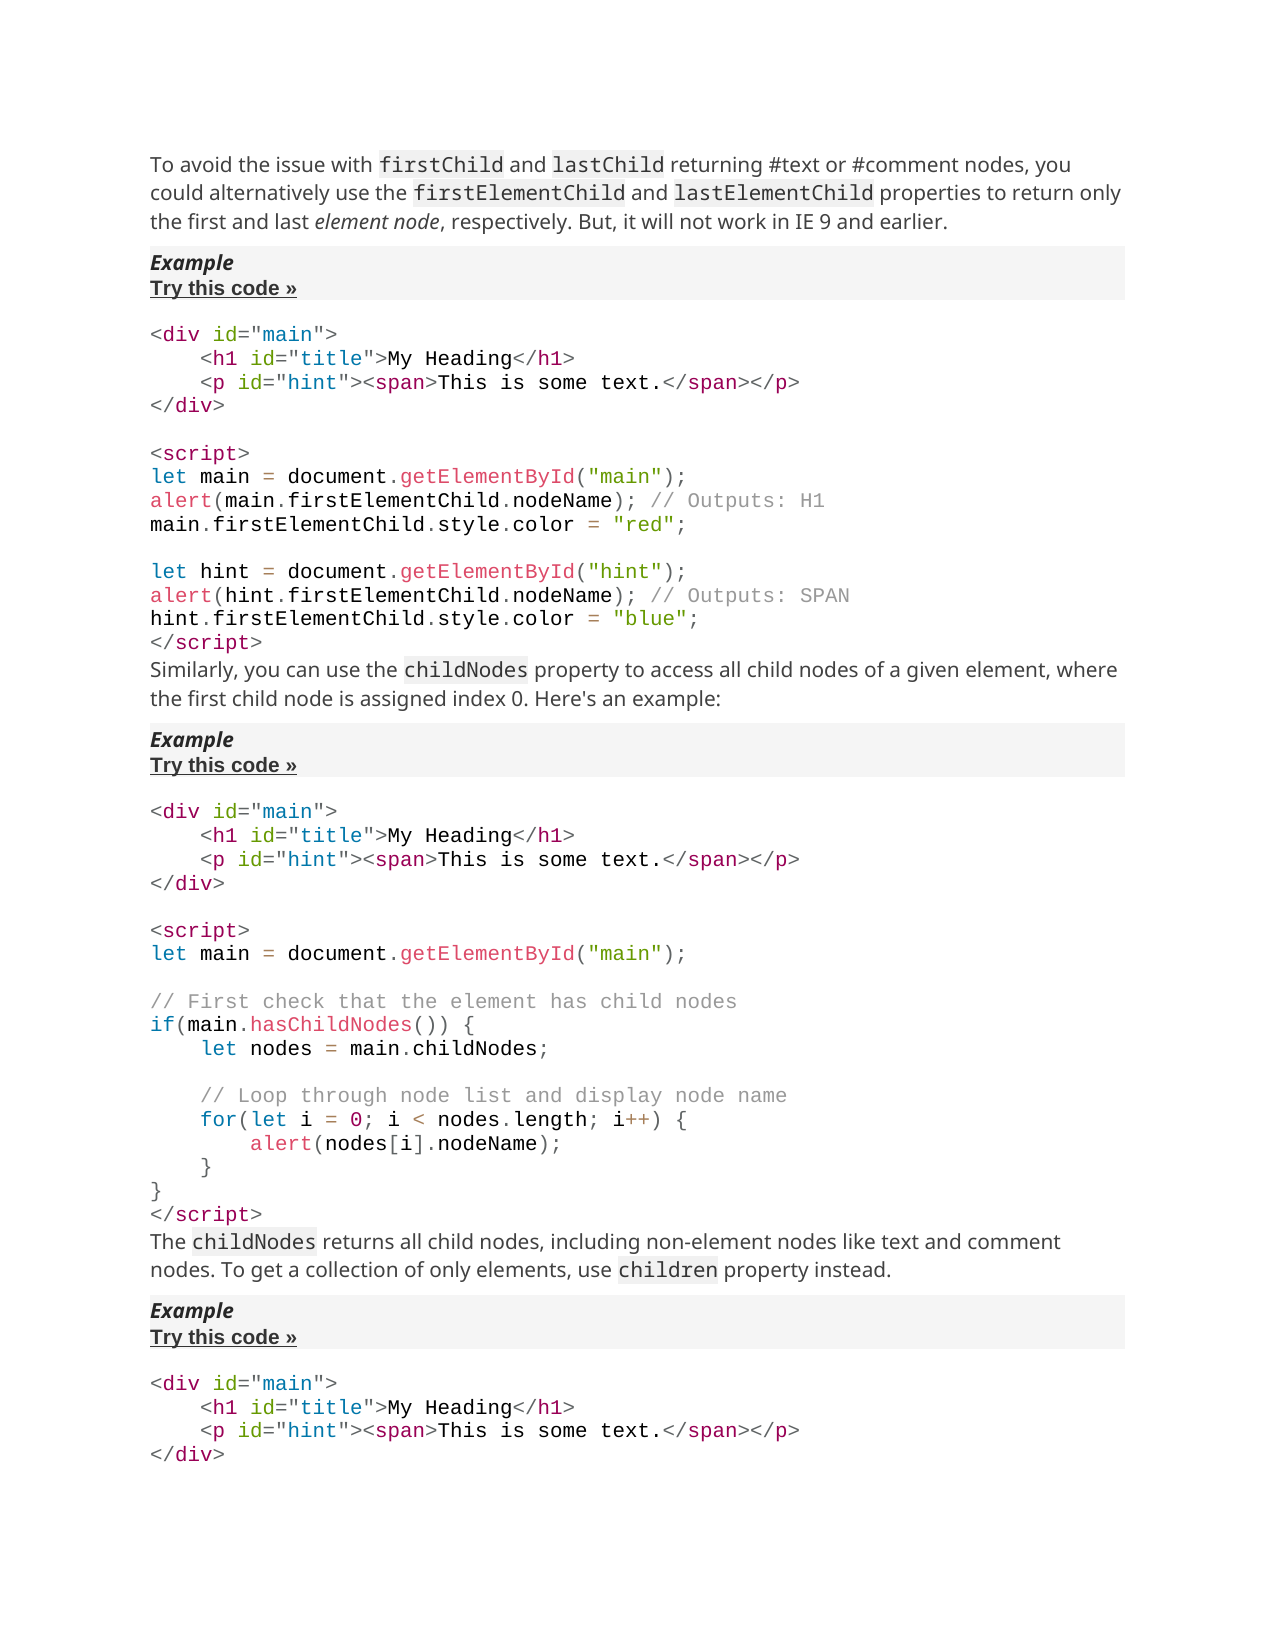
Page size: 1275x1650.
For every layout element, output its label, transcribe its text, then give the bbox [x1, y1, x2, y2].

text } [150, 1180, 1125, 1203]
text let nodes = main.childNodes; [150, 1038, 1125, 1062]
text alert(nodes[i].nodeName); [150, 1133, 1125, 1156]
text Similarly, you can use the childNodes property to access all child nodes of a given element, where the first child node is assigned index 0. Here's an example: [150, 656, 1125, 712]
text The childNodes returns all child nodes, including non-element nodes like text and comment nodes. To get a collection of only elements, use children property instead. [150, 1227, 1125, 1284]
text <p id="hint"><span>This is some text.</span></p> [150, 372, 1125, 395]
text <script> [150, 920, 1125, 943]
text </script> [150, 1203, 1125, 1227]
text <script> [150, 443, 1125, 466]
text Try this code » [150, 276, 1125, 300]
text </div> [150, 872, 1125, 896]
text hint.firstElementChild.style.color = "blue"; [150, 608, 1125, 632]
text let main = document.getElementById("main"); [150, 943, 1125, 967]
text To avoid the issue with firstChild and lastChild returning #text or #comment nodes, you could alternatively use the firstElementChild and lastElementChild properties to return only the first and last element node, respectively. But, it will not work in IE 9 and earlier. [150, 150, 1125, 235]
subtitle Example [150, 723, 1125, 753]
text </div> [150, 1444, 1125, 1468]
text } [150, 1156, 1125, 1180]
text <h1 id="title">My Heading</h1> [150, 825, 1125, 849]
text <div id="main"> [150, 802, 1125, 825]
text <div id="main"> [150, 1373, 1125, 1397]
text </div> [150, 395, 1125, 419]
text let main = document.getElementById("main"); [150, 466, 1125, 490]
text for(let i = 0; i < nodes.length; i++) { [150, 1109, 1125, 1133]
text // Loop through node list and display node name [150, 1085, 1125, 1109]
text // First check that the element has child nodes [150, 991, 1125, 1014]
text <h1 id="title">My Heading</h1> [150, 348, 1125, 372]
text </script> [150, 632, 1125, 656]
text Try this code » [150, 753, 1125, 777]
text if(main.hasChildNodes()) { [150, 1014, 1125, 1038]
subtitle Example [150, 1295, 1125, 1325]
text Try this code » [150, 1325, 1125, 1349]
text <h1 id="title">My Heading</h1> [150, 1397, 1125, 1421]
text main.firstElementChild.style.color = "red"; [150, 514, 1125, 537]
text <div id="main"> [150, 324, 1125, 348]
text <p id="hint"><span>This is some text.</span></p> [150, 849, 1125, 872]
text alert(hint.firstElementChild.nodeName); // Outputs: SPAN [150, 584, 1125, 608]
subtitle Example [150, 246, 1125, 276]
text let hint = document.getElementById("hint"); [150, 561, 1125, 584]
text <p id="hint"><span>This is some text.</span></p> [150, 1421, 1125, 1444]
text alert(main.firstElementChild.nodeName); // Outputs: H1 [150, 490, 1125, 514]
